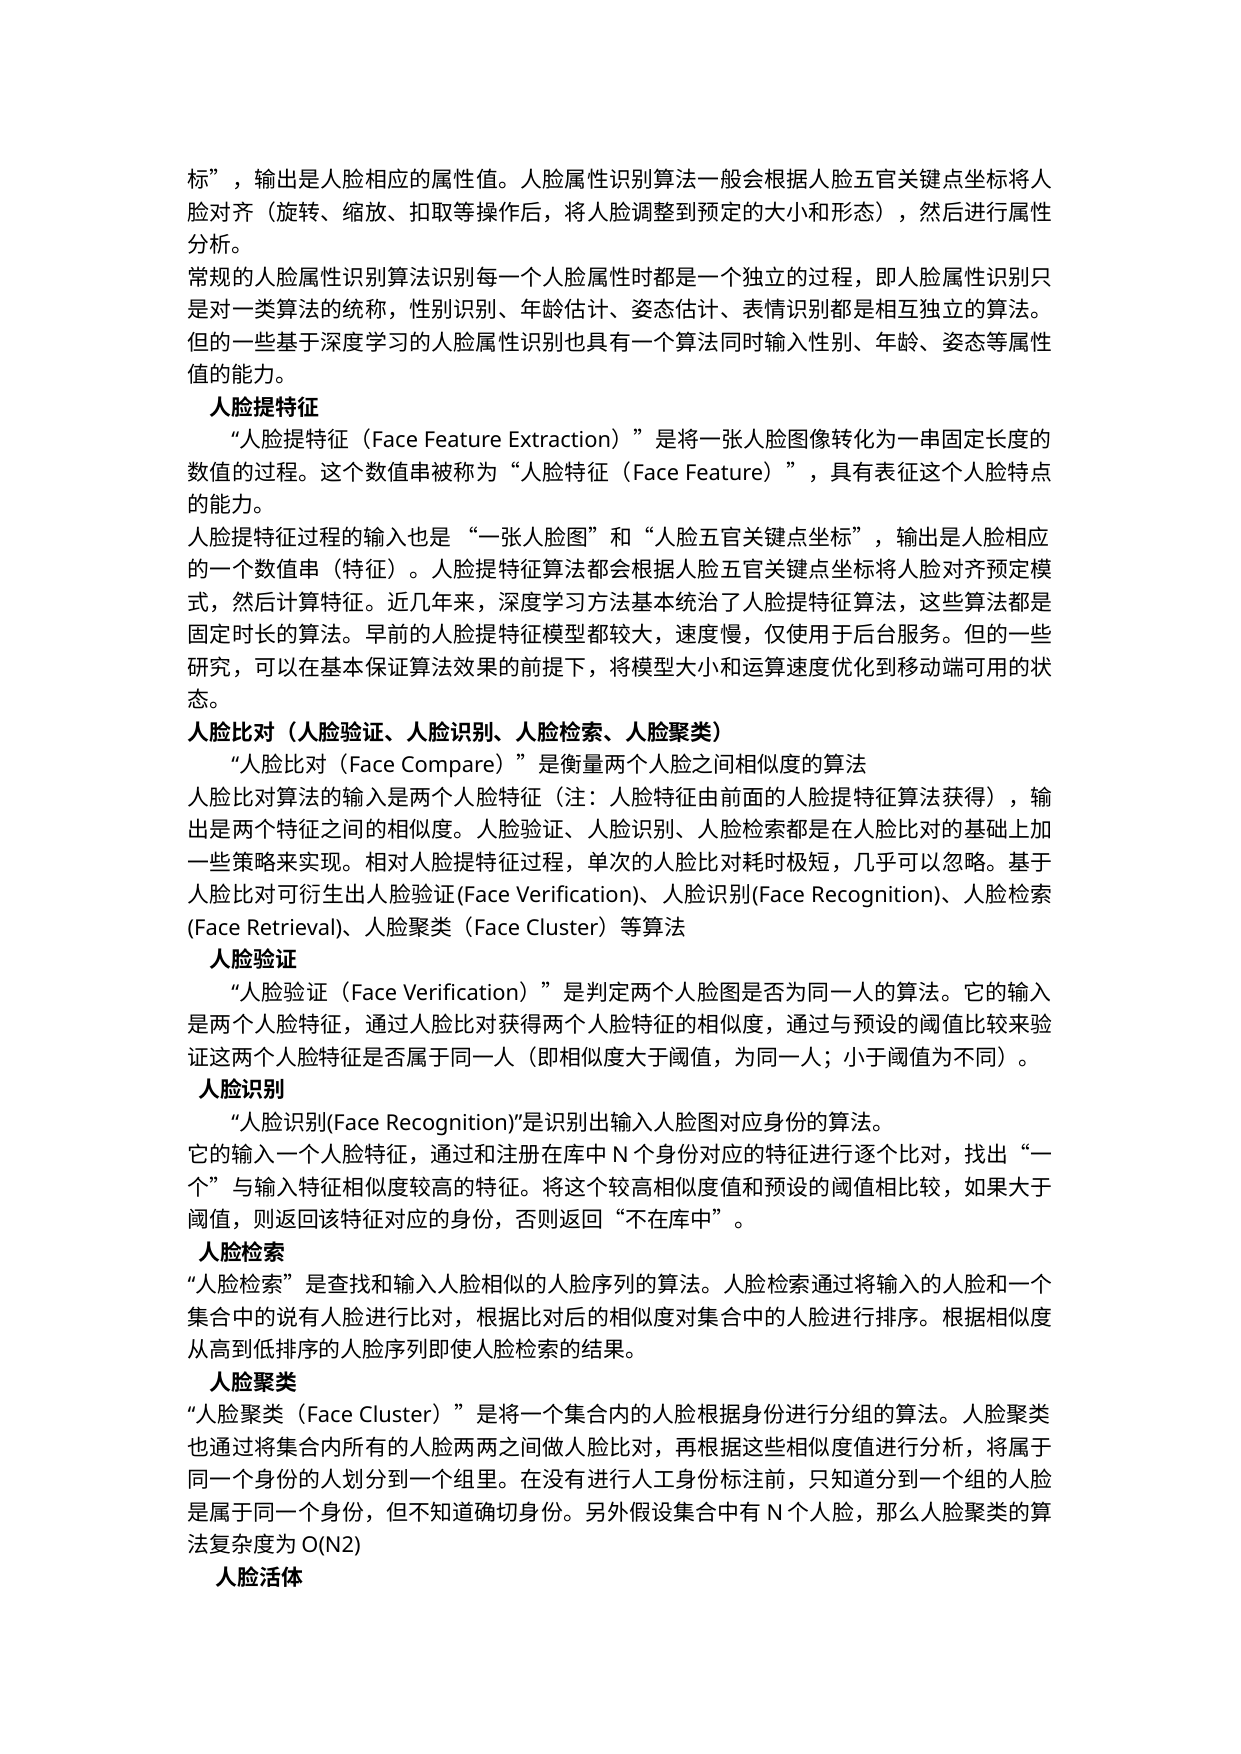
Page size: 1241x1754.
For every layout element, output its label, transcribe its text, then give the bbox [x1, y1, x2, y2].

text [187, 162, 1053, 259]
text 人脸活体 [187, 1559, 1053, 1592]
text 它的输入一个人脸特征，通过和注册在库中N个身份对应的特征进行逐个比对，找出“一个”与输入特征相似度较高的特征。将这个较高相似度值和预设的阈值相比较，如果大于阈值，则返回该特征对应的身份，否则返回“不在库中”。 [187, 1137, 1053, 1234]
text 人脸聚类 [187, 1364, 1053, 1397]
text 人脸验证 [187, 942, 1053, 974]
text 人脸识别 [187, 1072, 1053, 1104]
text 人脸检索 [187, 1234, 1053, 1267]
text 人脸提特征 [187, 389, 1053, 422]
text 人脸比对（人脸验证、人脸识别、人脸检索、人脸聚类） [187, 714, 1053, 747]
text “人脸识别(Face Recognition)”是识别出输入人脸图对应身份的算法。 [187, 1104, 1053, 1137]
text “人脸检索”是查找和输入人脸相似的人脸序列的算法。人脸检索通过将输入的人脸和一个集合中的说有人脸进行比对，根据比对后的相似度对集合中的人脸进行排序。根据相似度从高到低排序的人脸序列即使人脸检索的结果。 [187, 1267, 1053, 1364]
text “人脸验证（Face Verification）”是判定两个人脸图是否为同一人的算法。它的输入是两个人脸特征，通过人脸比对获得两个人脸特征的相似度，通过与预设的阈值比较来验证这两个人脸特征是否属于同一人（即相似度大于阈值，为同一人；小于阈值为不同）。 [187, 974, 1053, 1072]
text “人脸比对（Face Compare）”是衡量两个人脸之间相似度的算法 [187, 747, 1053, 779]
text 常规的人脸属性识别算法识别每一个人脸属性时都是一个独立的过程，即人脸属性识别只是对一类算法的统称，性别识别、年龄估计、姿态估计、表情识别都是相互独立的算法。但的一些基于深度学习的人脸属性识别也具有一个算法同时输入性别、年龄、姿态等属性值的能力。 [187, 259, 1053, 389]
text “人脸聚类（Face Cluster）”是将一个集合内的人脸根据身份进行分组的算法。人脸聚类也通过将集合内所有的人脸两两之间做人脸比对，再根据这些相似度值进行分析，将属于同一个身份的人划分到一个组里。在没有进行人工身份标注前，只知道分到一个组的人脸是属于同一个身份，但不知道确切身份。另外假设集合中有N个人脸，那么人脸聚类的算法复杂度为O(N2) [187, 1397, 1053, 1559]
text “人脸提特征（Face Feature Extraction）”是将一张人脸图像转化为一串固定长度的数值的过程。这个数值串被称为“人脸特征（Face Feature）”，具有表征这个人脸特点的能力。 [187, 422, 1053, 519]
text 人脸提特征过程的输入也是 “一张人脸图”和“人脸五官关键点坐标”，输出是人脸相应的一个数值串（特征）。人脸提特征算法都会根据人脸五官关键点坐标将人脸对齐预定模式，然后计算特征。近几年来，深度学习方法基本统治了人脸提特征算法，这些算法都是固定时长的算法。早前的人脸提特征模型都较大，速度慢，仅使用于后台服务。但的一些研究，可以在基本保证算法效果的前提下，将模型大小和运算速度优化到移动端可用的状态。 [187, 519, 1053, 714]
text 人脸比对算法的输入是两个人脸特征（注：人脸特征由前面的人脸提特征算法获得），输出是两个特征之间的相似度。人脸验证、人脸识别、人脸检索都是在人脸比对的基础上加一些策略来实现。相对人脸提特征过程，单次的人脸比对耗时极短，几乎可以忽略。基于人脸比对可衍生出人脸验证(Face Verification)、人脸识别(Face Recognition)、人脸检索(Face Retrieval)、人脸聚类（Face Cluster）等算法 [187, 779, 1053, 942]
